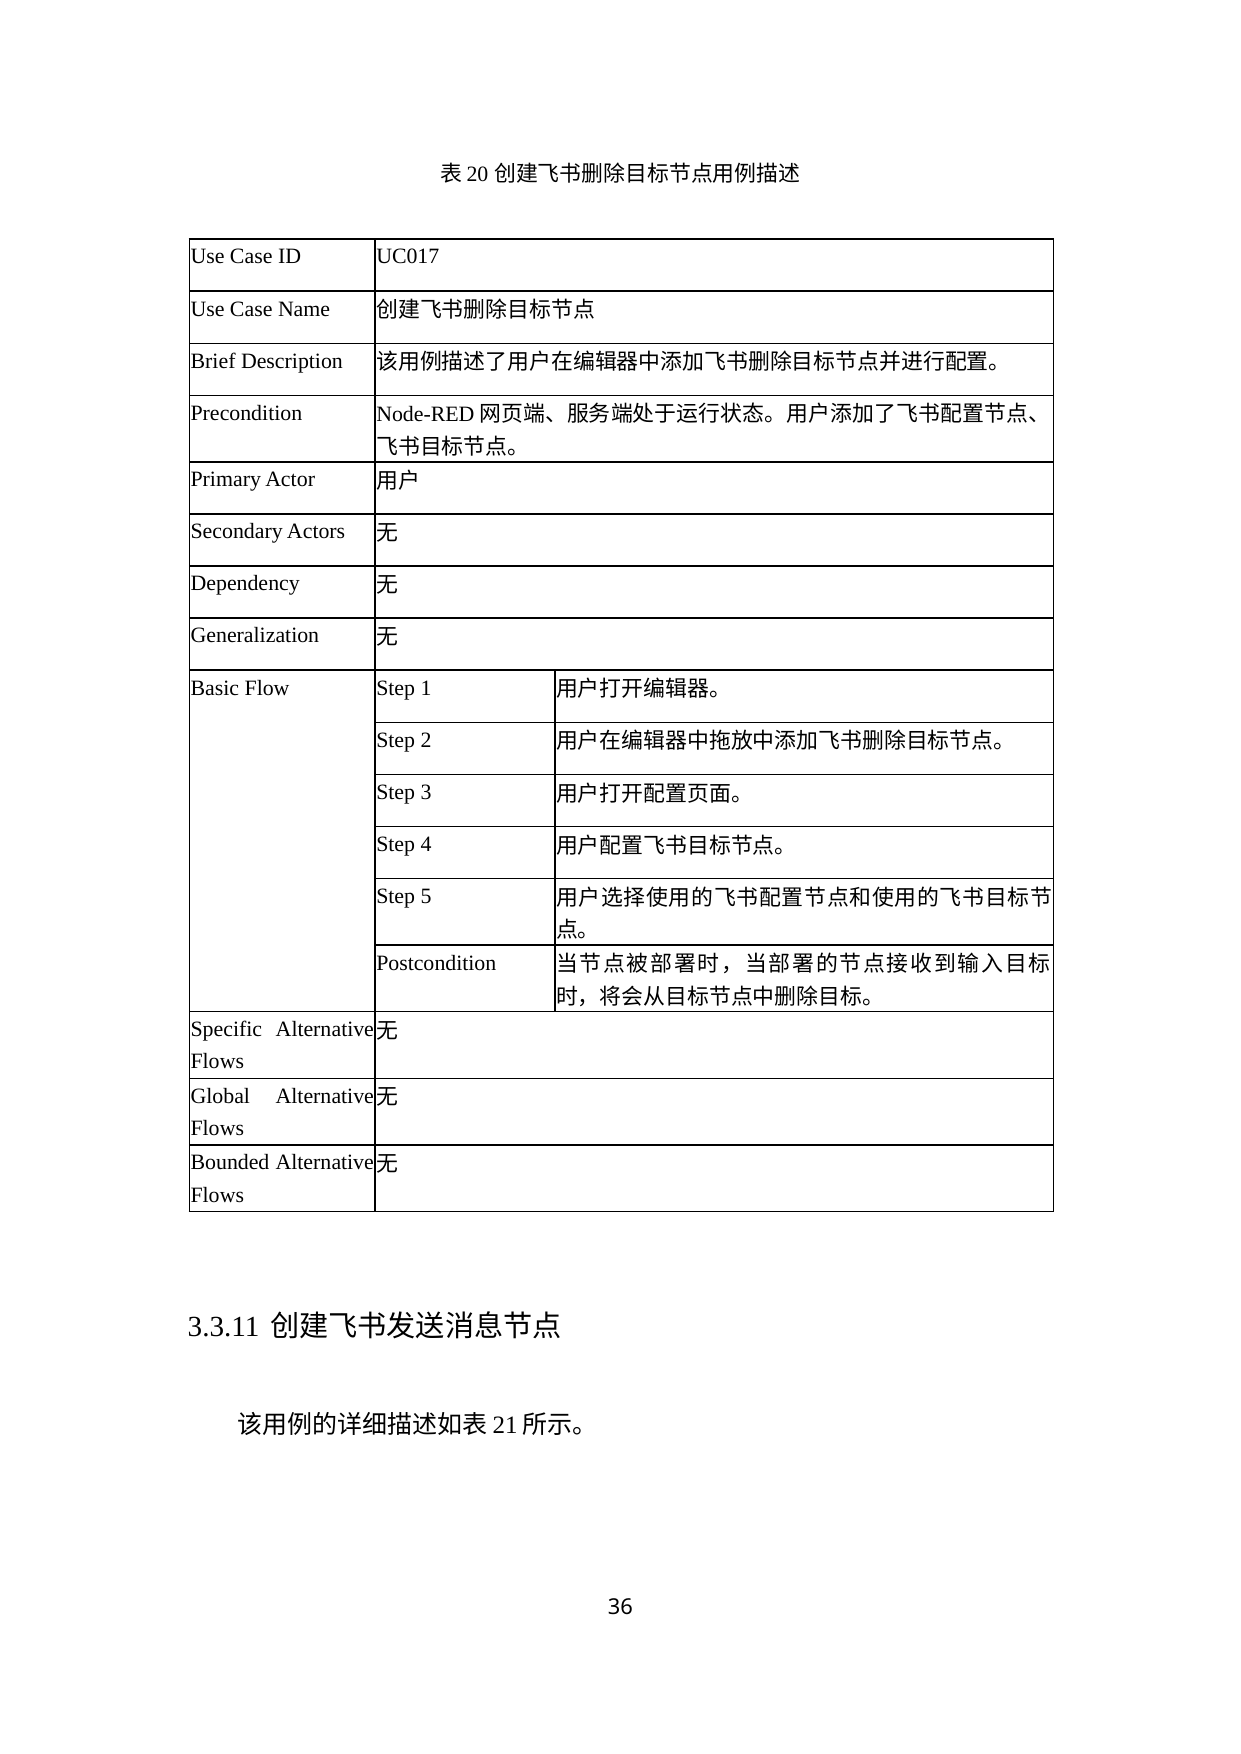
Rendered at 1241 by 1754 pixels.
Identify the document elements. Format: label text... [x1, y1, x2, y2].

table_cell 无 [376, 567, 1053, 617]
table_cell 用户打开编辑器。 [556, 671, 1053, 721]
table_cell Specific Alternative Flows [190, 1012, 374, 1077]
table_cell 无 [376, 1079, 1053, 1144]
table_cell 用户在编辑器中拖放中添加飞书删除目标节点。 [556, 723, 1053, 773]
table_cell Step 3 [376, 775, 554, 826]
table_cell Dependency [190, 567, 374, 617]
table_cell Postcondition [376, 946, 554, 1011]
table_cell 无 [376, 619, 1053, 669]
table_cell Step 5 [376, 879, 554, 944]
table_cell Node-RED网页端、服务端处于运行状态。用户添加了飞书配置节点、飞书目标节点。 [376, 396, 1053, 461]
table_cell 用户打开配置页面。 [556, 775, 1053, 826]
table_cell 当节点被部署时，当部署的节点接收到输入目标时，将会从目标节点中删除目标。 [556, 946, 1053, 1011]
table_cell Global Alternative Flows [190, 1079, 374, 1144]
table_cell Step 1 [376, 671, 554, 721]
table_cell Brief Description [190, 344, 374, 394]
table_cell Generalization [190, 619, 374, 669]
table_cell 无 [376, 1012, 1053, 1077]
table_cell 用户选择使用的飞书配置节点和使用的飞书目标节点。 [556, 879, 1053, 944]
text 该用例的详细描述如表21所示。 [187, 1390, 1053, 1455]
table_cell Primary Actor [190, 463, 374, 513]
table_cell Use Case Name [190, 292, 374, 342]
text 表20 创建飞书删除目标节点用例描述 [187, 156, 1053, 188]
table_cell Basic Flow [190, 671, 374, 1011]
table_cell 该用例描述了用户在编辑器中添加飞书删除目标节点并进行配置。 [376, 344, 1053, 394]
list 创建飞书发送消息节点 [187, 1292, 1053, 1357]
table_cell Bounded Alternative Flows [190, 1146, 374, 1211]
table_cell Precondition [190, 396, 374, 461]
table_cell Step 4 [376, 827, 554, 878]
table_cell 无 [376, 1146, 1053, 1211]
table_cell 无 [376, 515, 1053, 565]
table_header UC017 [376, 240, 1053, 290]
table_cell 用户配置飞书目标节点。 [556, 827, 1053, 878]
table_cell 创建飞书删除目标节点 [376, 292, 1053, 342]
table_cell Secondary Actors [190, 515, 374, 565]
table_cell 用户 [376, 463, 1053, 513]
table_cell Step 2 [376, 723, 554, 773]
table_header Use Case ID [190, 240, 374, 290]
